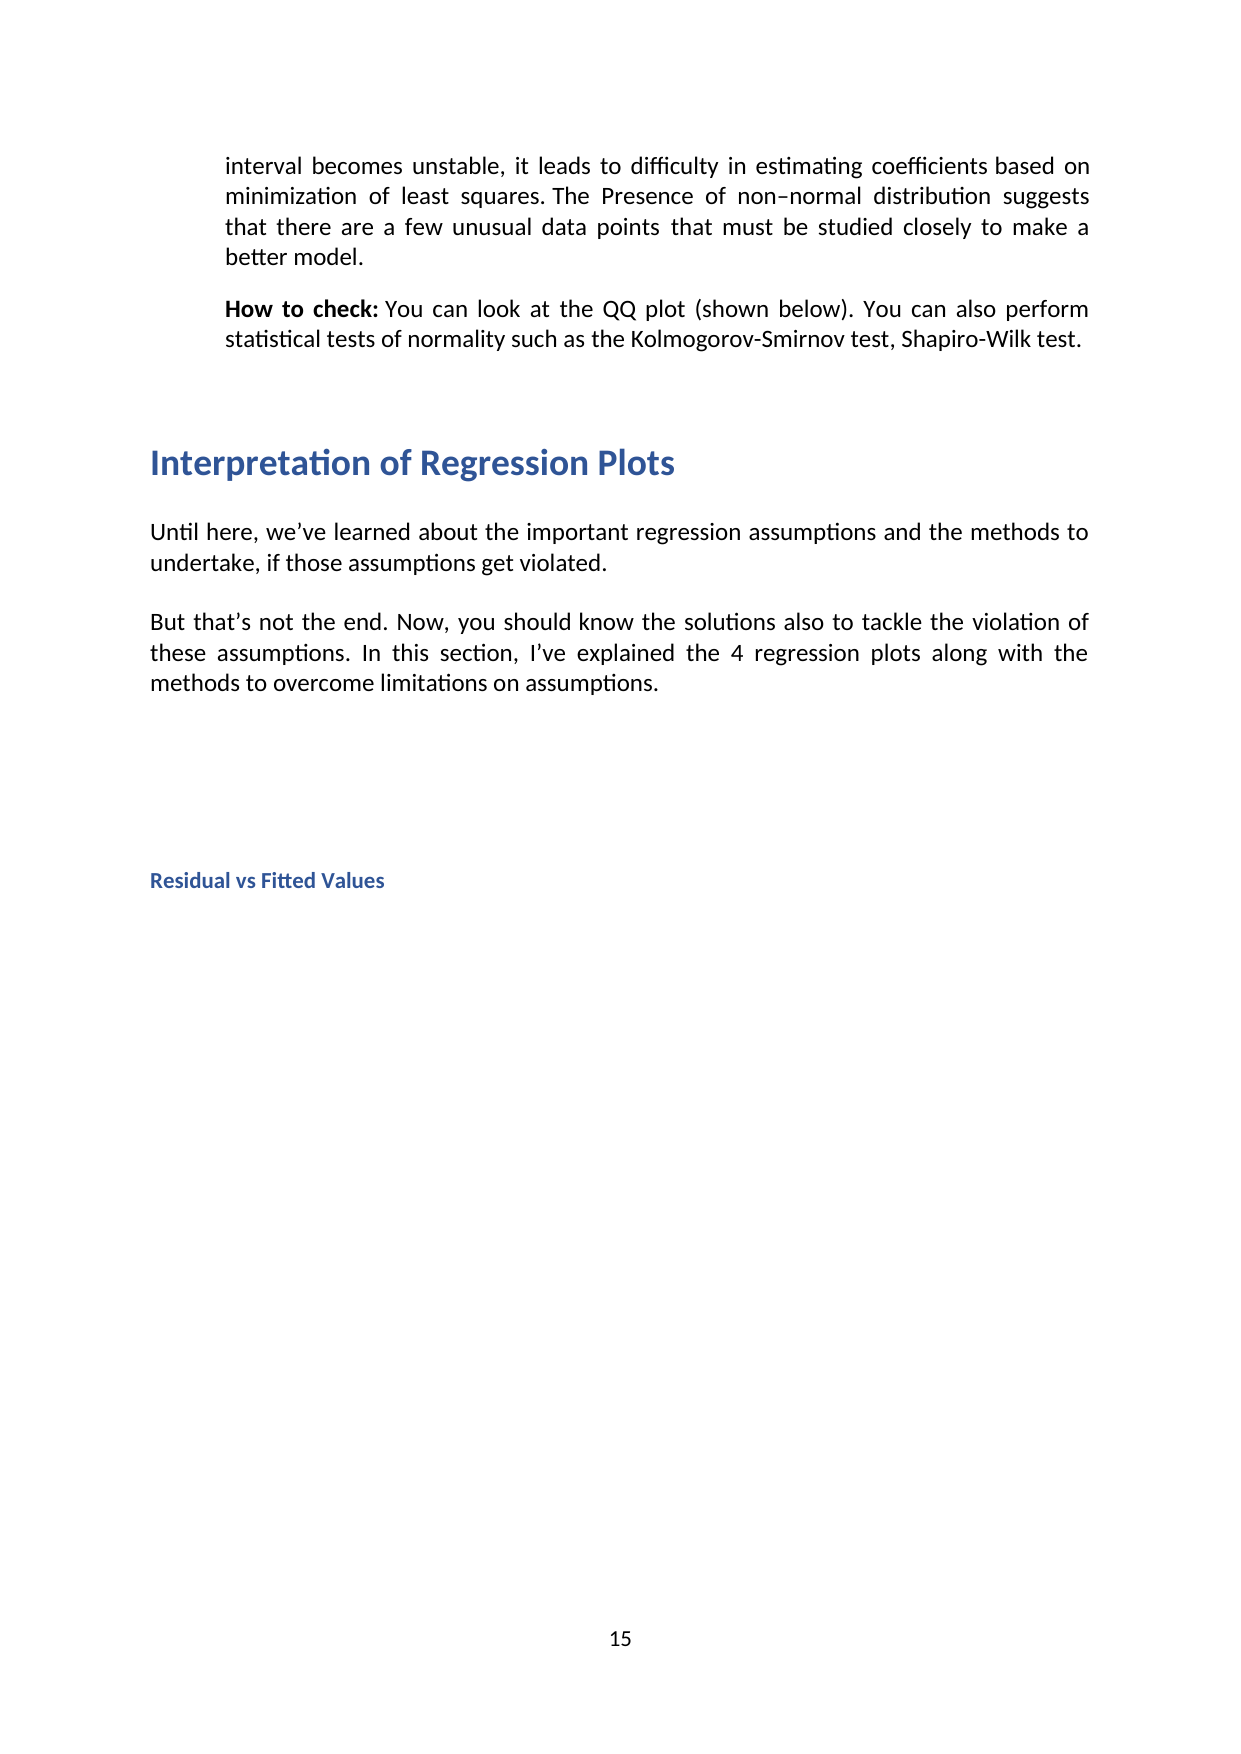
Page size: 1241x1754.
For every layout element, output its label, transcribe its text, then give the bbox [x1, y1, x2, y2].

text But that’s not the end. Now, you should know the solutions also to tackle the violation of these assumptions. In this section, I’ve explained the 4 regression plots along with the methods to overcome limitations on assumptions. [150, 607, 1090, 698]
text Until here, we’ve learned about the important regression assumptions and the methods to undertake, if those assumptions get violated. [150, 516, 1090, 577]
subtitle Interpretation of Regression Plots [150, 439, 1090, 484]
text Residual vs Fitted Values [150, 866, 1090, 894]
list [187, 150, 1090, 272]
text How to check: You can look at the QQ plot (shown below). You can also perform statistical tests of normality such as the Kolmogorov-Smirnov test, Shapiro-Wilk test. [225, 293, 1090, 354]
